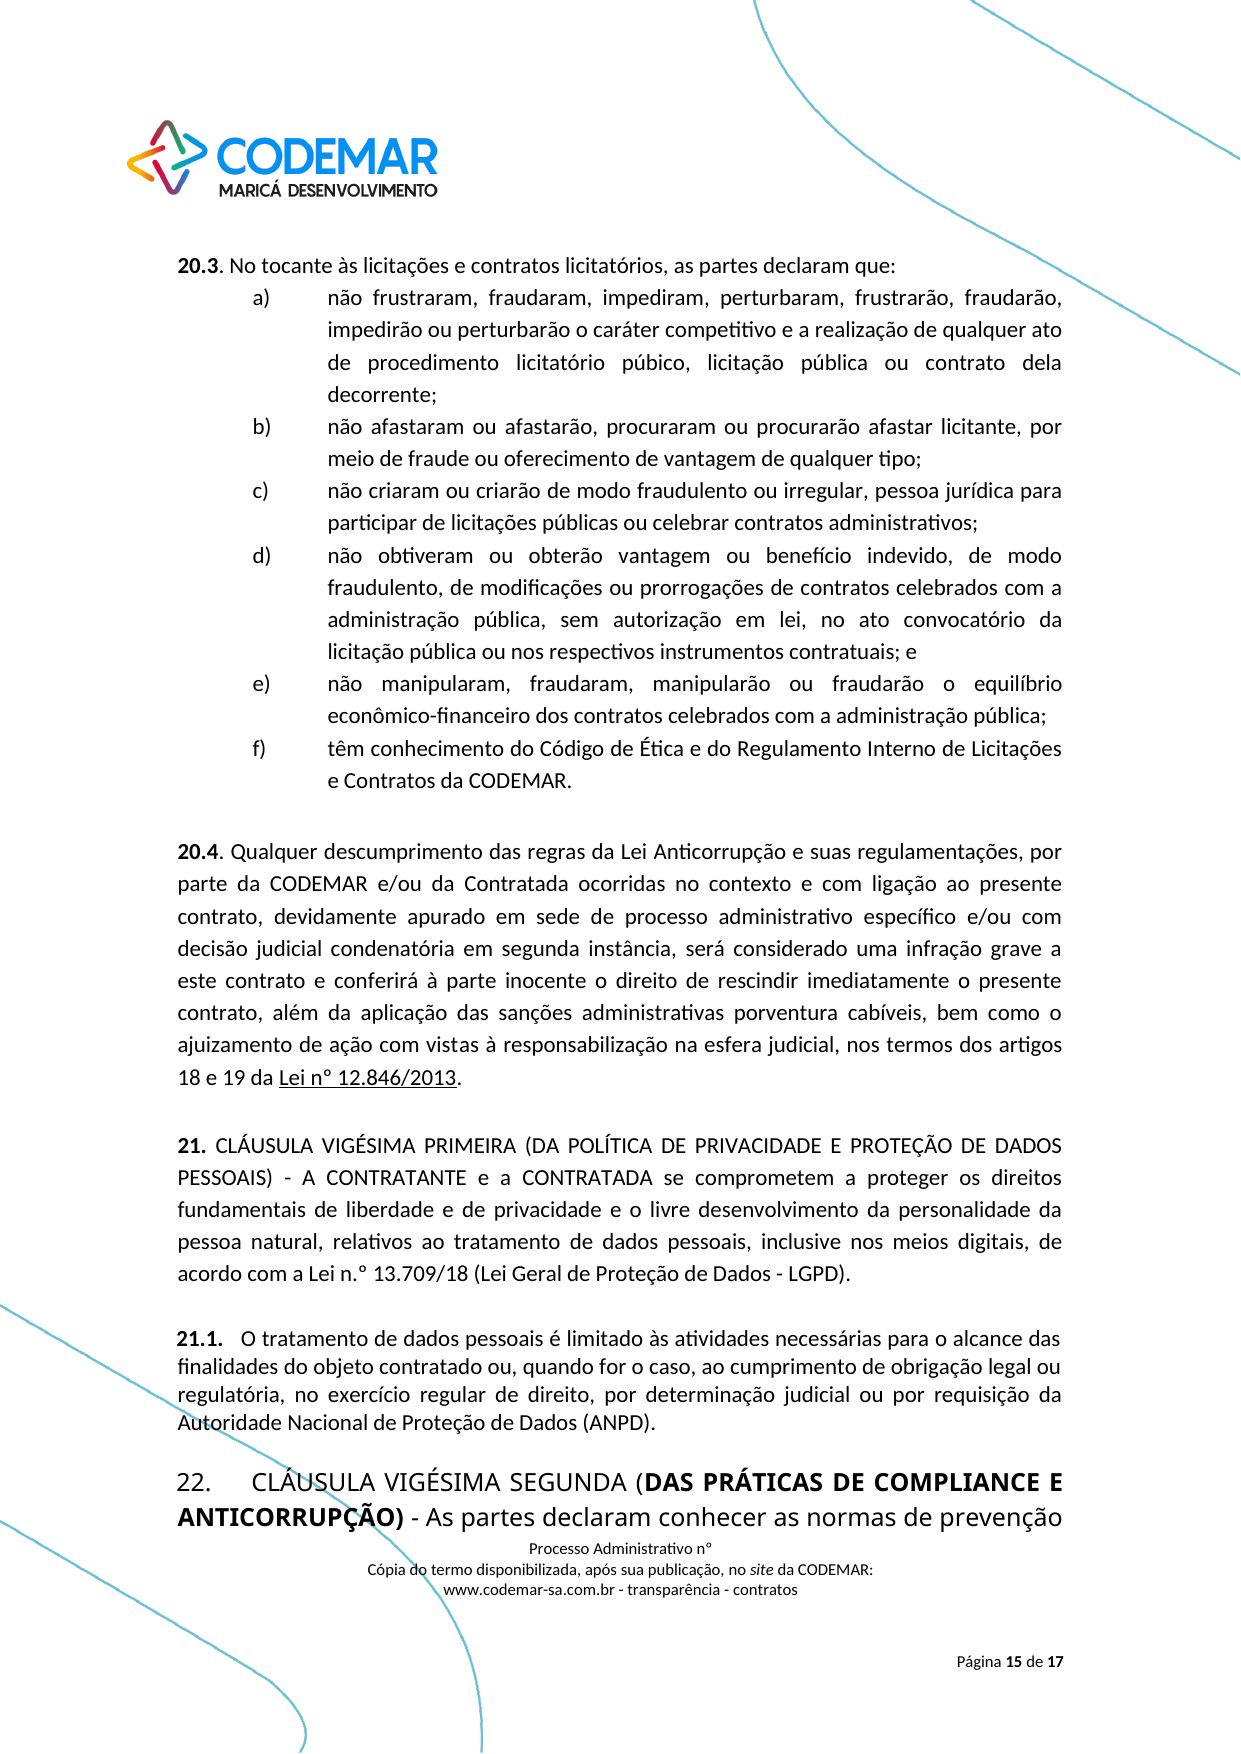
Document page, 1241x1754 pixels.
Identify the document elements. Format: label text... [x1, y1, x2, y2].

list não frustraram, fraudaram, impediram, perturbaram, frustrarão, fraudarão, impedirão ou perturbarão o caráter competitivo e a realização de qualquer ato de procedimento licitatório púbico, licitação pública ou contrato dela decorrente; [252, 283, 1063, 408]
picture [0, 0, 1241, 1753]
list 21. CLÁUSULA VIGÉSIMA PRIMEIRA (DA POLÍTICA DE PRIVACIDADE E PROTEÇÃO DE DADOS PESSOAIS) - A CONTRATANTE e a CONTRATADA se comprometem a proteger os direitos fundamentais de liberdade e de privacidade e o livre desenvolvimento da personalidade da pessoa natural, relativos ao tratamento de dados pessoais, inclusive nos meios digitais, de acordo com a Lei n.º 13.709/18 (Lei Geral de Proteção de Dados - LGPD). [177, 1131, 1063, 1288]
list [176, 1465, 1063, 1533]
text 20.4. Qualquer descumprimento das regras da Lei Anticorrupção e suas regulamentações, por parte da CODEMAR e/ou da Contratada ocorridas no contexto e com ligação ao presente contrato, devidamente apurado em sede de processo administrativo específico e/ou com decisão judicial condenatória em segunda instância, será considerado uma infração grave a este contrato e conferirá à parte inocente o direito de rescindir imediatamente o presente contrato, além da aplicação das sanções administrativas porventura cabíveis, bem como o ajuizamento de ação com vistas à responsabilização na esfera judicial, nos termos dos artigos 18 e 19 da Lei nº 12.846/2013. [177, 837, 1063, 1091]
list não obtiveram ou obterão vantagem ou benefício indevido, de modo fraudulento, de modificações ou prorrogações de contratos celebrados com a administração pública, sem autorização em lei, no ato convocatório da licitação pública ou nos respectivos instrumentos contratuais; e [252, 541, 1063, 665]
text 20.3. No tocante às licitações e contratos licitatórios, as partes declaram que: [177, 251, 1063, 279]
text 21.1. O tratamento de dados pessoais é limitado às atividades necessárias para o alcance das finalidades do objeto contratado ou, quando for o caso, ao cumprimento de obrigação legal ou regulatória, no exercício regular de direito, por determinação judicial ou por requisição da Autoridade Nacional de Proteção de Dados (ANPD). [176, 1324, 1063, 1436]
list têm conhecimento do Código de Ética e do Regulamento Interno de Licitações e Contratos da CODEMAR. [252, 734, 1063, 794]
list não manipularam, fraudaram, manipularão ou fraudarão o equilíbrio econômico-financeiro dos contratos celebrados com a administração pública; [252, 669, 1063, 730]
list não criaram ou criarão de modo fraudulento ou irregular, pessoa jurídica para participar de licitações públicas ou celebrar contratos administrativos; [252, 476, 1063, 537]
list não afastaram ou afastarão, procuraram ou procurarão afastar licitante, por meio de fraude ou oferecimento de vantagem de qualquer tipo; [252, 412, 1063, 472]
